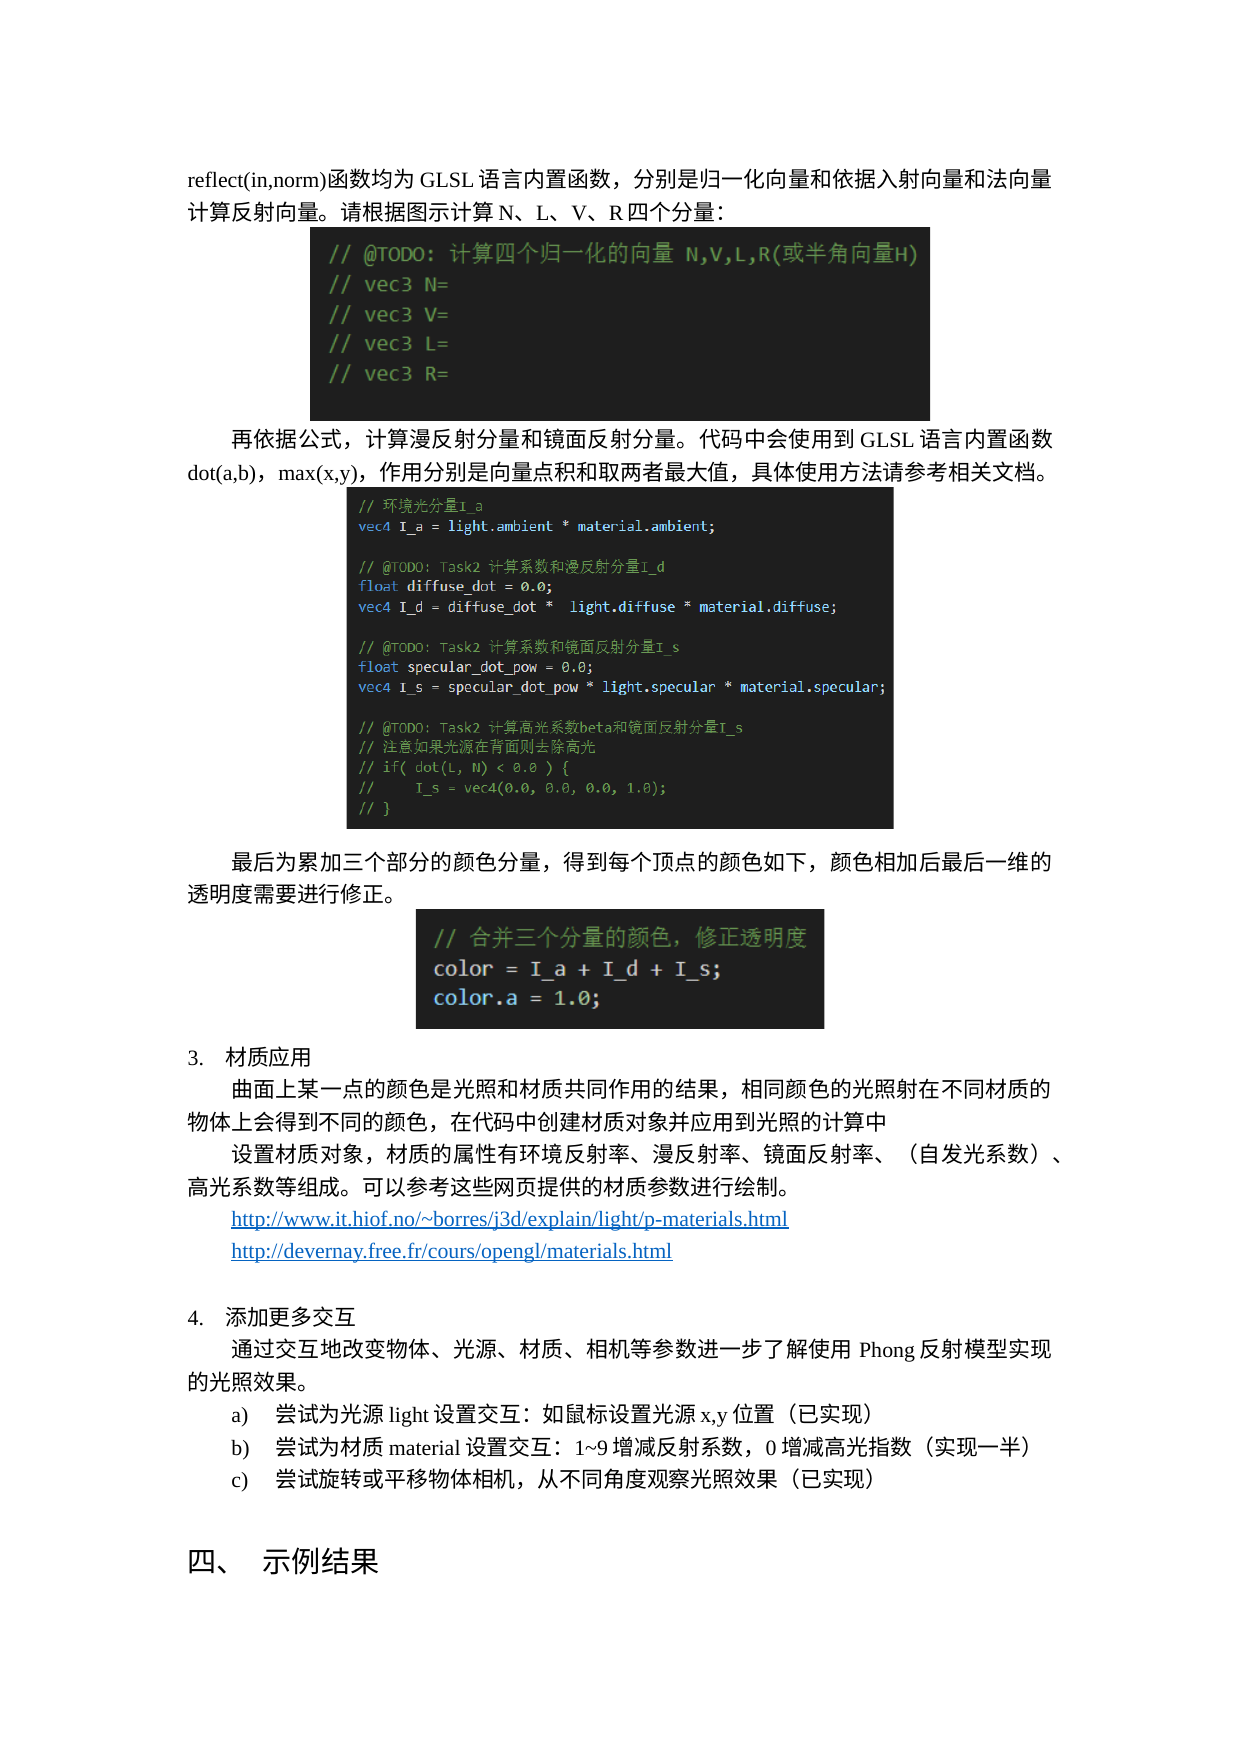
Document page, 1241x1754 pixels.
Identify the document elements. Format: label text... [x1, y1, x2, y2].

list 尝试旋转或平移物体相机，从不同角度观察光照效果（已实现） [231, 1462, 1053, 1494]
list 添加更多交互 [187, 1299, 1053, 1332]
picture [415, 909, 825, 1029]
list 尝试为光源light设置交互：如鼠标设置光源x,y位置（已实现） [231, 1397, 1053, 1429]
text http://devernay.free.fr/cours/opengl/materials.html [187, 1234, 1053, 1267]
text 设置材质对象，材质的属性有环境反射率、漫反射率、镜面反射率、（自发光系数）、高光系数等组成。可以参考这些网页提供的材质参数进行绘制。 [187, 1137, 1053, 1202]
list 尝试为材质material设置交互：1~9增减反射系数，0增减高光指数（实现一半） [231, 1429, 1053, 1462]
picture [346, 487, 894, 829]
list 示例结果 [187, 1527, 1053, 1592]
text 曲面上某一点的颜色是光照和材质共同作用的结果，相同颜色的光照射在不同材质的物体上会得到不同的颜色，在代码中创建材质对象并应用到光照的计算中 [187, 1072, 1053, 1137]
text http://www.it.hiof.no/~borres/j3d/explain/light/p-materials.html [187, 1202, 1053, 1234]
list 材质应用 [187, 1039, 1053, 1072]
picture [310, 227, 931, 421]
text 最后为累加三个部分的颜色分量，得到每个顶点的颜色如下，颜色相加后最后一维的透明度需要进行修正。 [187, 844, 1053, 909]
text 再依据公式，计算漫反射分量和镜面反射分量。代码中会使用到GLSL语言内置函数dot(a,b)，max(x,y)，作用分别是向量点积和取两者最大值，具体使用方法请参考相关文档。 [187, 422, 1053, 487]
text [187, 162, 1053, 227]
text 通过交互地改变物体、光源、材质、相机等参数进一步了解使用Phong反射模型实现的光照效果。 [187, 1332, 1053, 1397]
